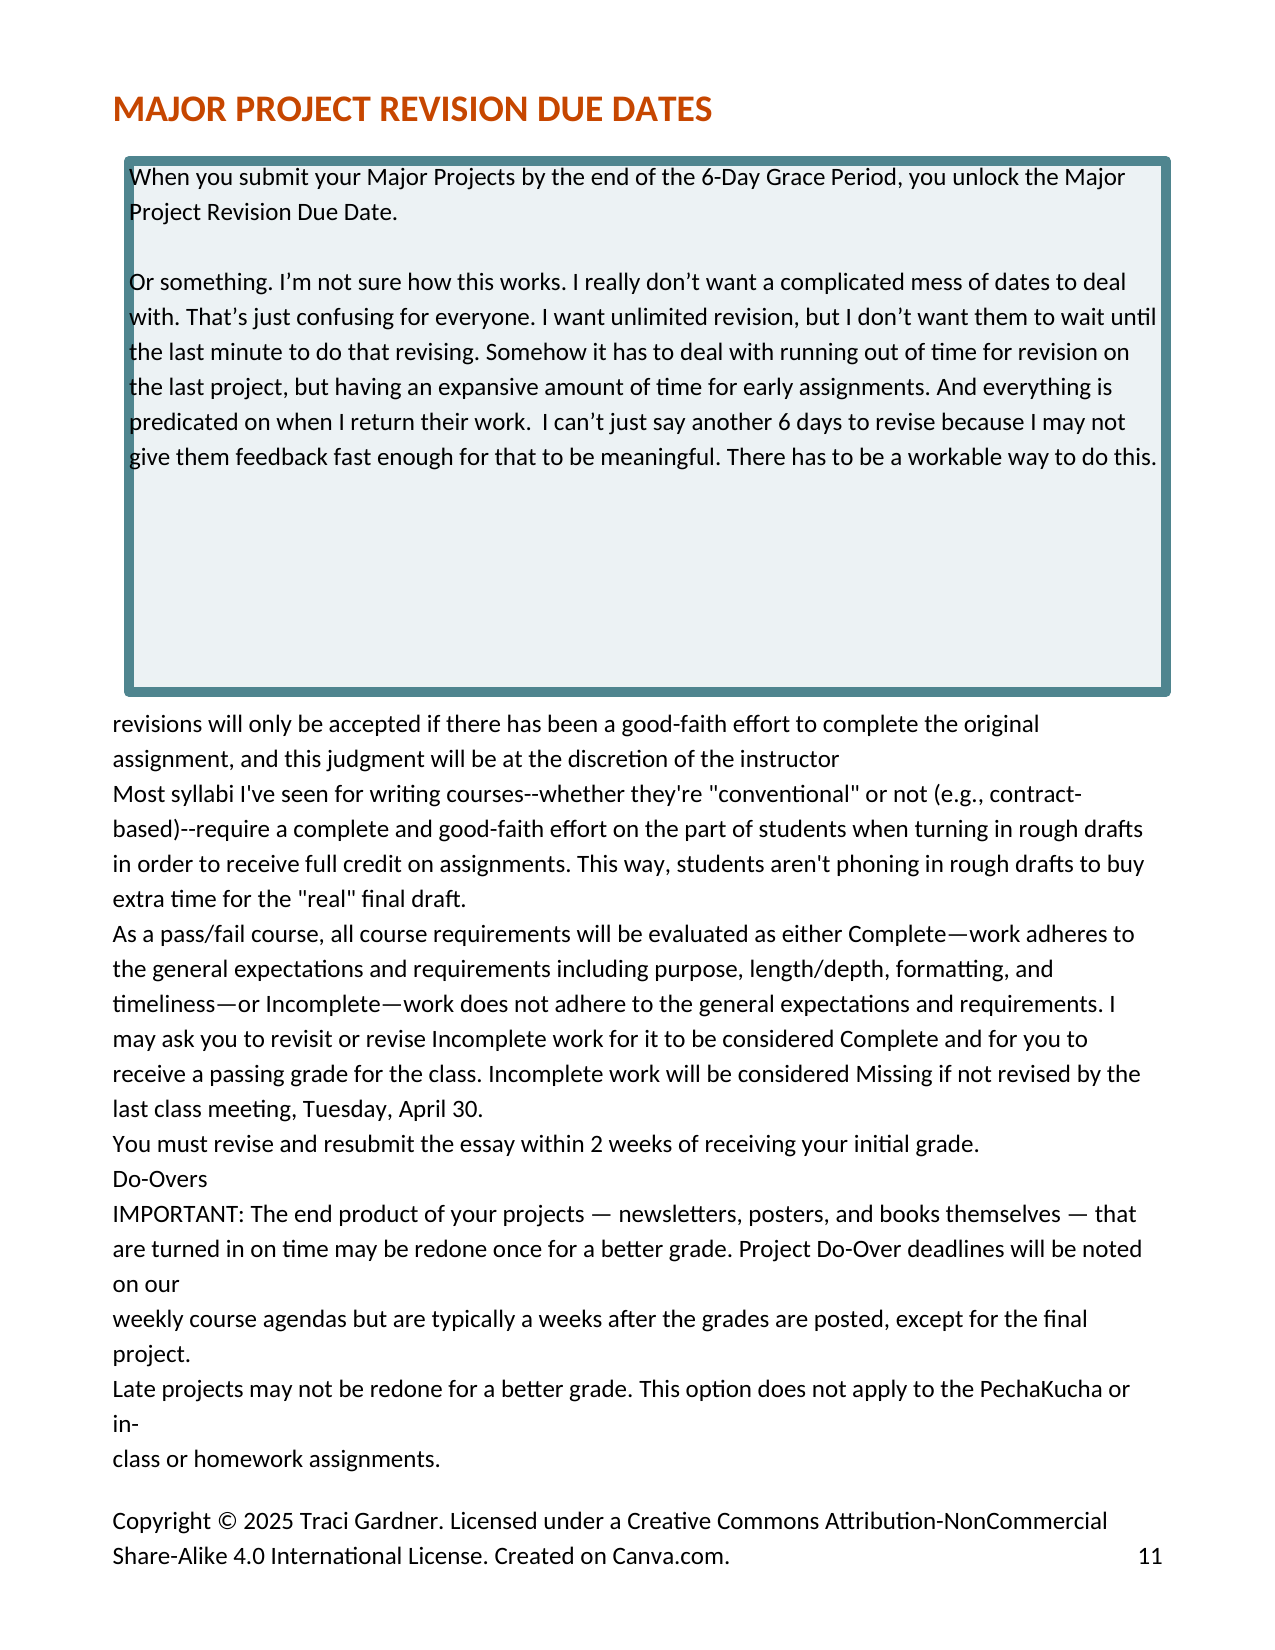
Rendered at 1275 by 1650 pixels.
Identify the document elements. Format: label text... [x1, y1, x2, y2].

text IMPORTANT: The end product of your projects — newsletters, posters, and books themselves — that are turned in on time may be redone once for a better grade. Project Do-Over deadlines will be noted on our [112, 1198, 1162, 1299]
text revisions will only be accepted if there has been a good-faith effort to complete the original assignment, and this judgment will be at the discretion of the instructor [112, 138, 1162, 774]
text based)--require a complete and good-faith effort on the part of students when turning in rough drafts in order to receive full credit on assignments. This way, students aren't phoning in rough drafts to buy extra time for the "real" final draft. [112, 813, 1162, 914]
text You must revise and resubmit the essay within 2 weeks of receiving your initial grade. [112, 1128, 1162, 1159]
text As a pass/fail course, all course requirements will be evaluated as either Complete—work adheres to the general expectations and requirements including purpose, length/depth, formatting, and timeliness—or Incomplete—work does not adhere to the general expectations and requirements. I may ask you to revisit or revise Incomplete work for it to be considered Complete and for you to receive a passing grade for the class. Incomplete work will be considered Missing if not revised by the last class meeting, Tuesday, April 30. [112, 918, 1162, 1124]
text class or homework assignments. [112, 1443, 1162, 1474]
text weekly course agendas but are typically a weeks after the grades are posted, except for the final project. [112, 1303, 1162, 1369]
text Do-Overs [112, 1163, 1162, 1194]
text Most syllabi I've seen for writing courses--whether they're "conventional" or not (e.g., contract- [112, 778, 1162, 809]
text Late projects may not be redone for a better grade. This option does not apply to the PechaKucha or in- [112, 1373, 1162, 1439]
subtitle MAJOR PROJECT REVISION DUE DATES [112, 85, 1162, 131]
